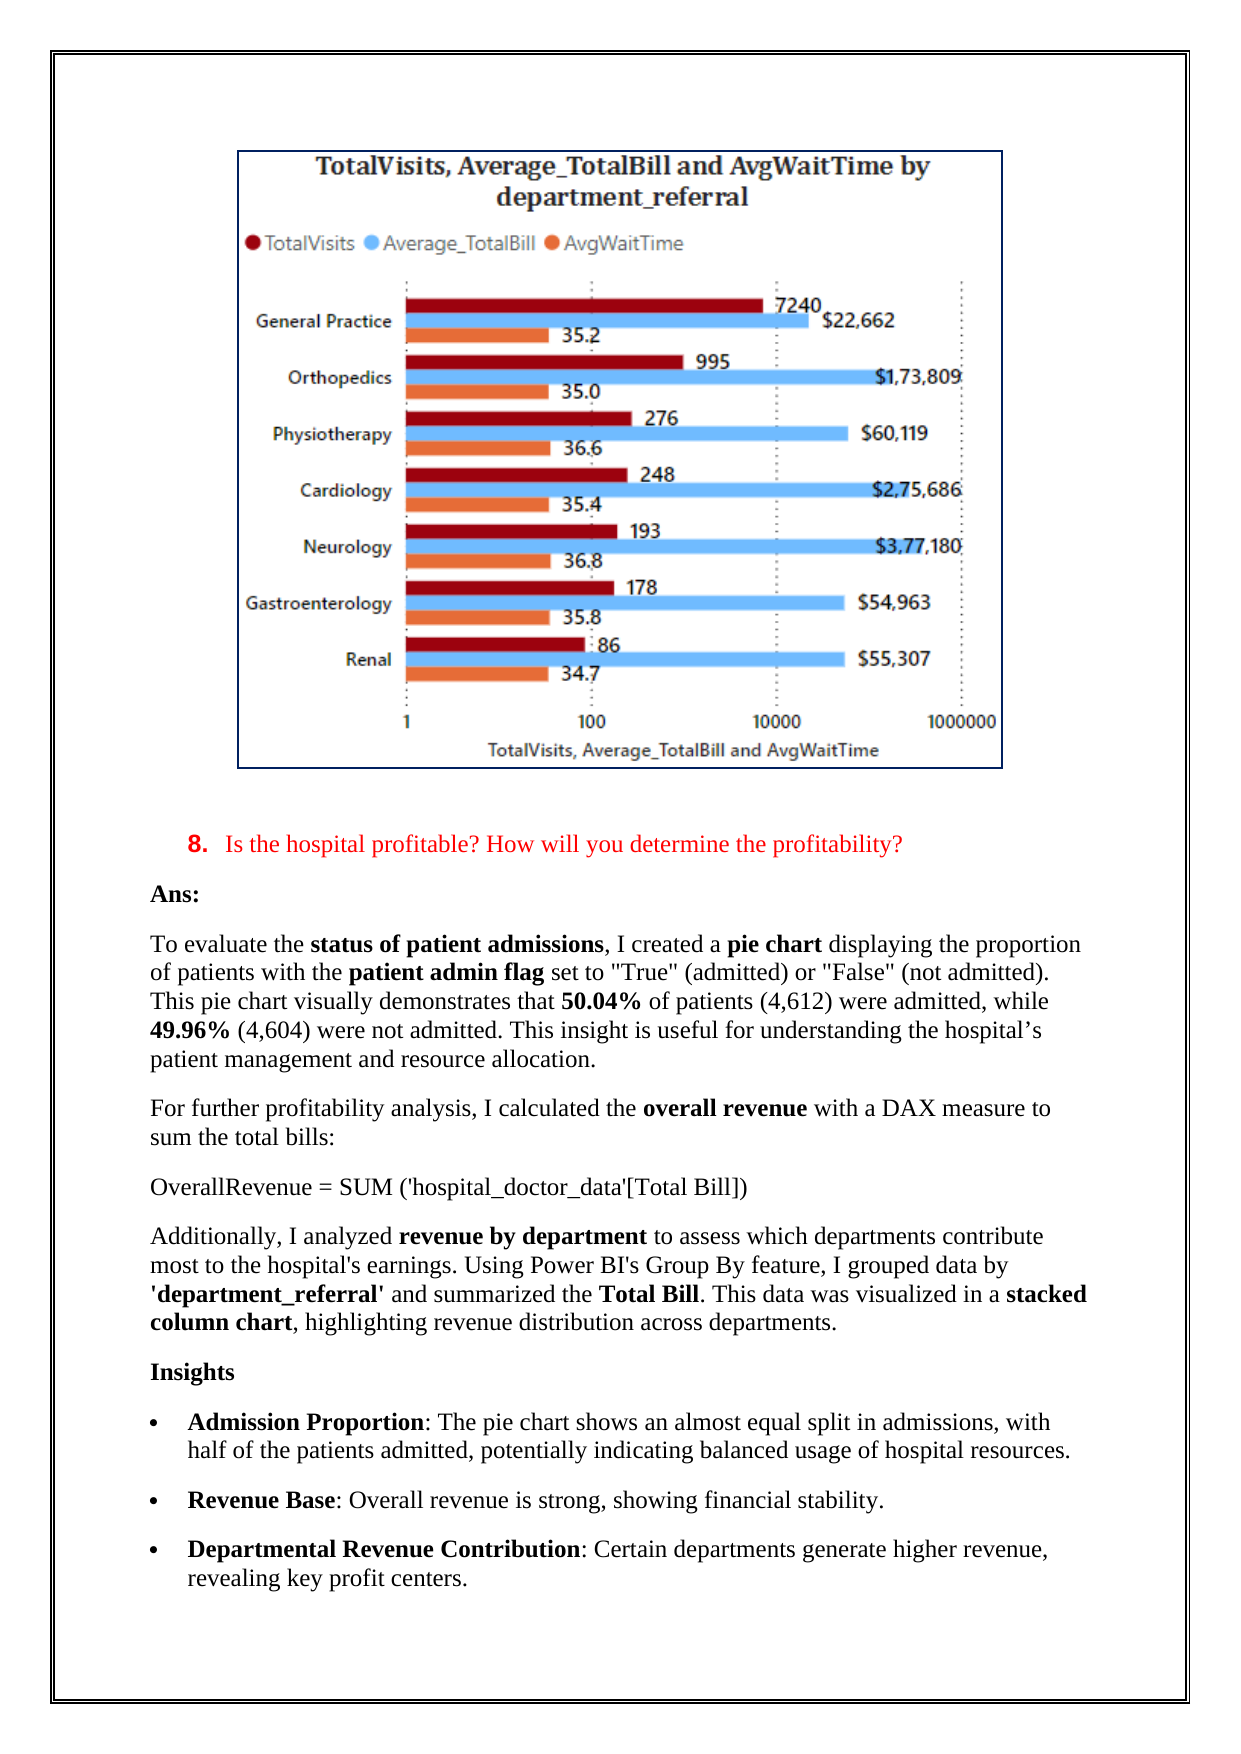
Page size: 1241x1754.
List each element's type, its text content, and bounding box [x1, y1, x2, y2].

list Admission Proportion: The pie chart shows an almost equal split in admissions, with half of the patients admitted, potentially indicating balanced usage of hospital resources. [150, 1407, 1090, 1464]
picture [239, 152, 1001, 767]
text OverallRevenue = SUM ('hospital_doctor_data'[Total Bill]) [150, 1172, 1090, 1200]
list Revenue Base: Overall revenue is strong, showing financial stability. [150, 1485, 1090, 1514]
text Insights [150, 1357, 1090, 1386]
text To evaluate the status of patient admissions, I created a pie chart displaying the proportion of patients with the patient admin flag set to "True" (admitted) or "False" (not admitted). This pie chart visually demonstrates that 50.04% of patients (4,612) were admitted, while 49.96% (4,604) were not admitted. This insight is useful for understanding the hospital’s patient management and resource allocation. [150, 929, 1090, 1072]
text For further profitability analysis, I calculated the overall revenue with a DAX measure to sum the total bills: [150, 1093, 1090, 1151]
list Is the hospital profitable? How will you determine the profitability? [187, 829, 1090, 858]
text Additionally, I analyzed revenue by department to assess which departments contribute most to the hospital's earnings. Using Power BI's Group By feature, I grouped data by 'department_referral' and summarized the Total Bill. This data was visualized in a stacked column chart, highlighting revenue distribution across departments. [150, 1221, 1090, 1336]
text Ans: [150, 879, 1090, 908]
list Departmental Revenue Contribution: Certain departments generate higher revenue, revealing key profit centers. [150, 1534, 1090, 1592]
